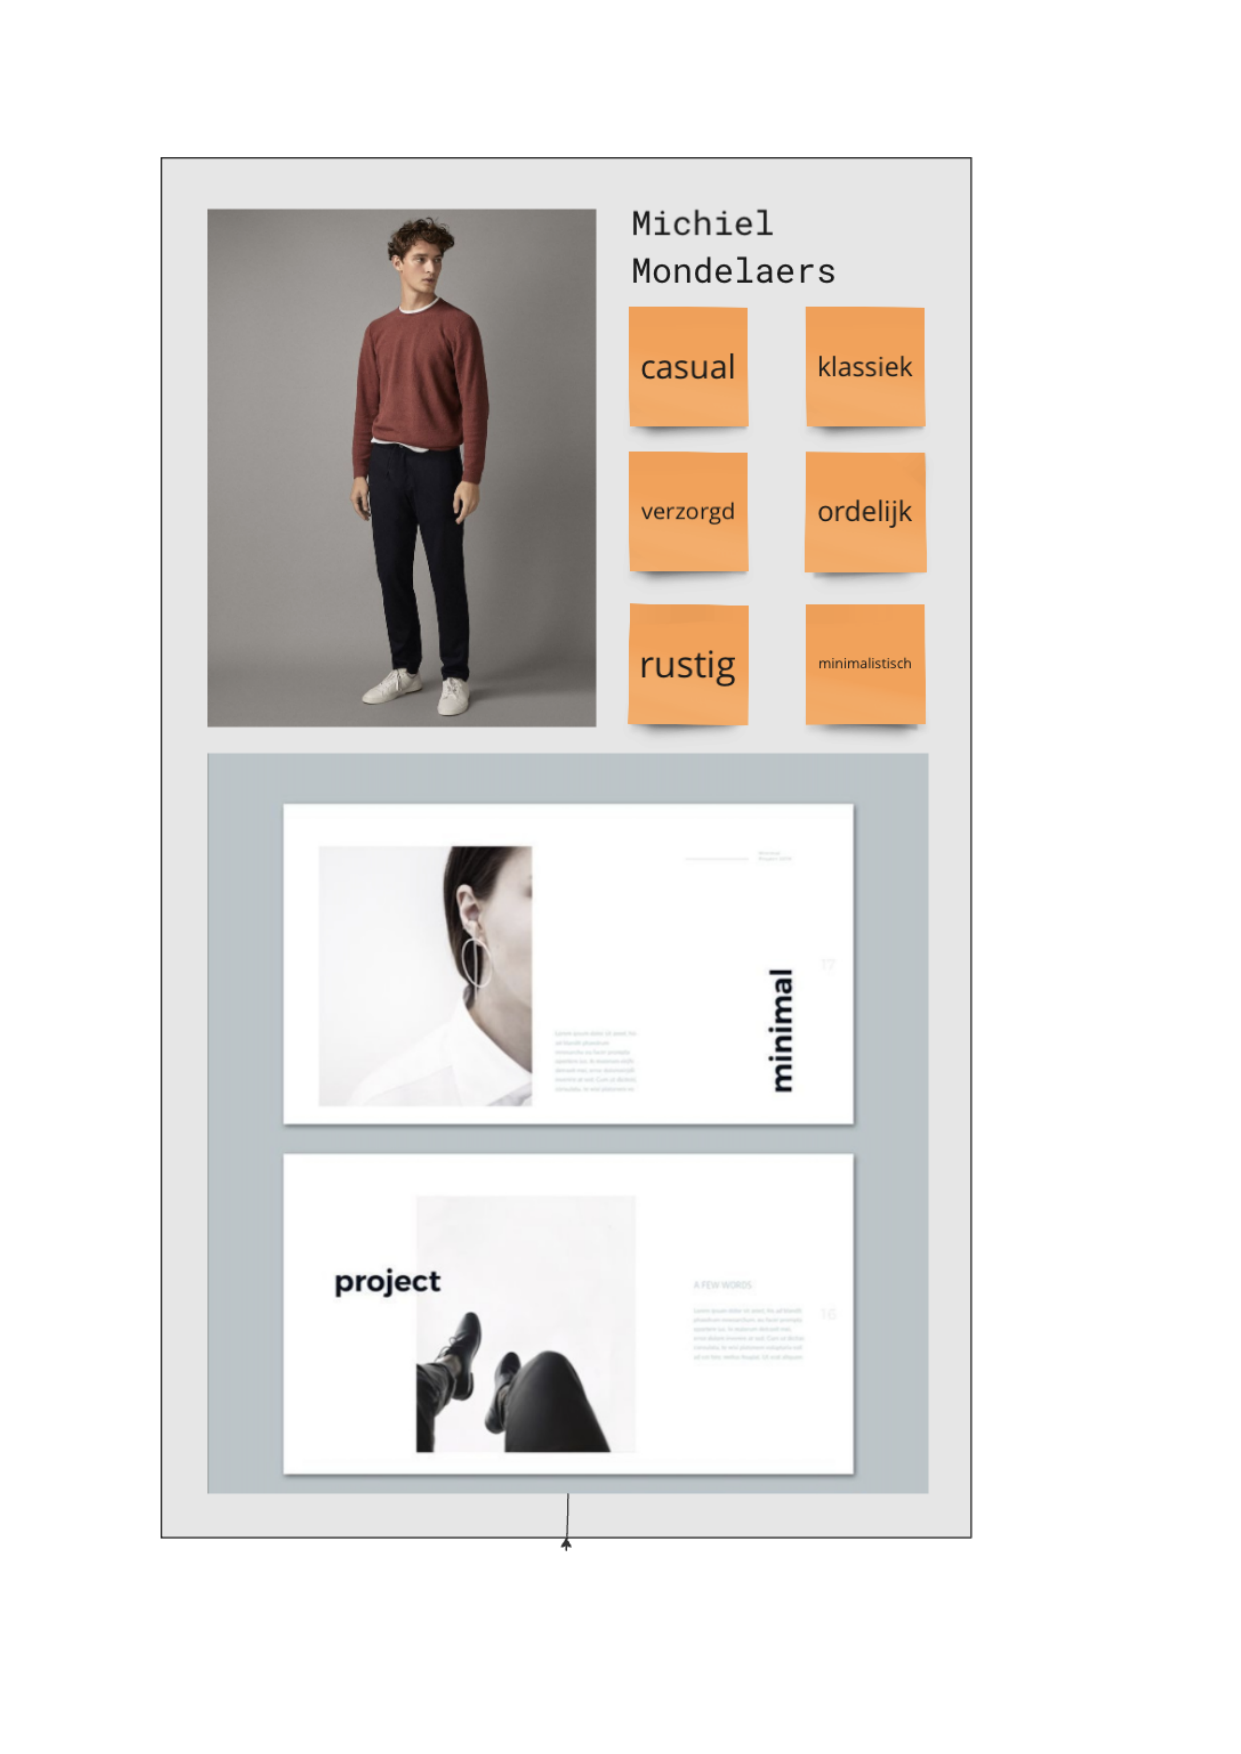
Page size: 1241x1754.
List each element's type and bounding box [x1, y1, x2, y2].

picture [147, 147, 992, 1557]
